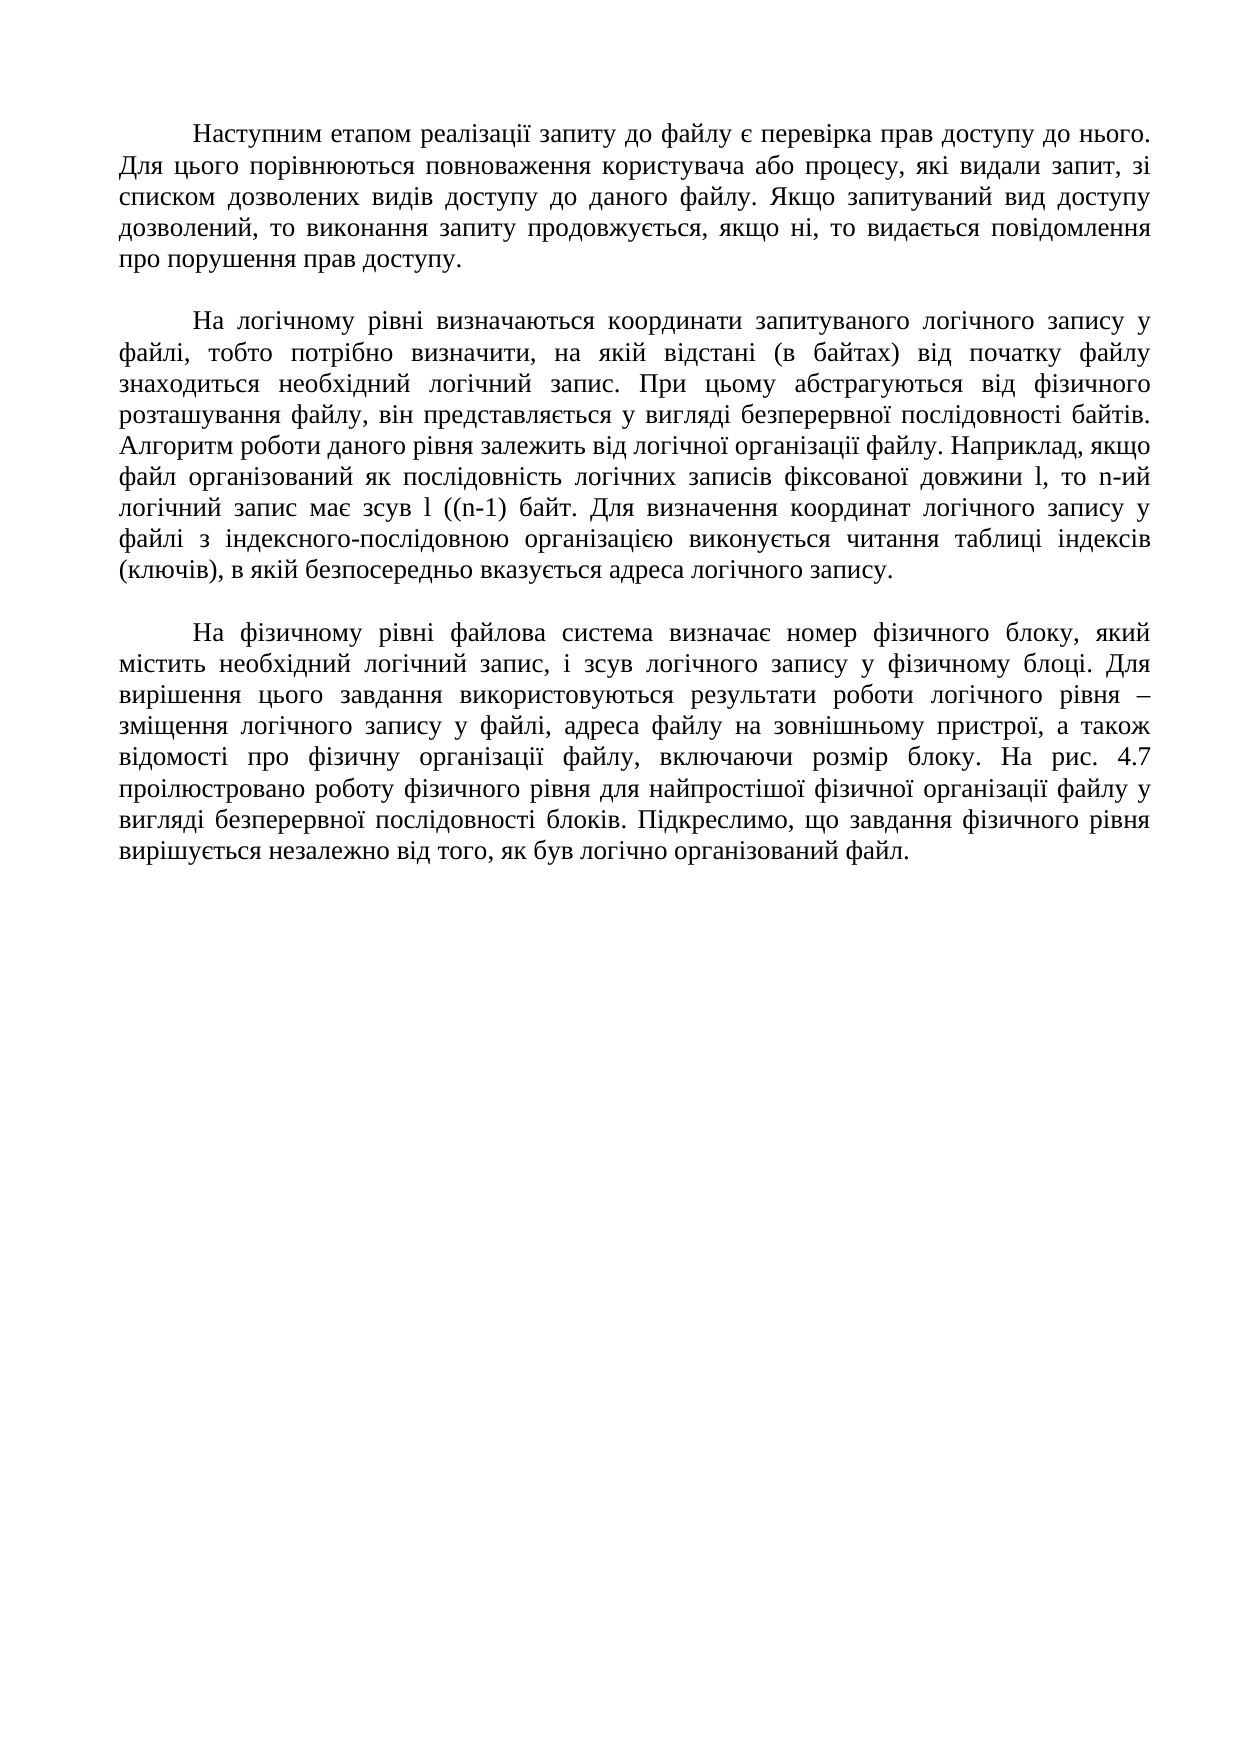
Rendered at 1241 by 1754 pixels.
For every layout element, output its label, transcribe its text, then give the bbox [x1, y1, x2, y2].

text На фізичному рівні файлова система визначає номер фізичного блоку, який містить необхідний логічний запис, і зсув логічного запису у фізичному блоці. Для вирішення цього завдання використовуються результати роботи логічного рівня – зміщення логічного запису у файлі, адреса файлу на зовнішньому пристрої, а також відомості про фізичну організації файлу, включаючи розмір блоку. На рис. 4.7 проілюстровано роботу фізичного рівня для найпростішої фізичної організації файлу у вигляді безперервної послідовності блоків. Підкреслимо, що завдання фізичного рівня вирішується незалежно від того, як був логічно організований файл. [119, 616, 1152, 865]
text На логічному рівні визначаються координати запитуваного логічного запису у файлі, тобто потрібно визначити, на якій відстані (в байтах) від початку файлу знаходиться необхідний логічний запис. При цьому абстрагуються від фізичного розташування файлу, він представляється у вигляді безперервної послідовності байтів. Алгоритм роботи даного рівня залежить від логічної організації файлу. Наприклад, якщо файл організований як послідовність логічних записів фіксованої довжини l, то n-ий логічний запис має зсув l ((n-1) байт. Для визначення координат логічного запису у файлі з індексного-послідовною організацією виконується читання таблиці індексів (ключів), в якій безпосередньо вказується адреса логічного запису. [119, 304, 1152, 585]
text Наступним етапом реалізації запиту до файлу є перевірка прав доступу до нього. Для цього порівнюються повноваження користувача або процесу, які видали запит, зі списком дозволених видів доступу до даного файлу. Якщо запитуваний вид доступу дозволений, то виконання запиту продовжується, якщо ні, то видається повідомлення про порушення прав доступу. [119, 118, 1152, 273]
